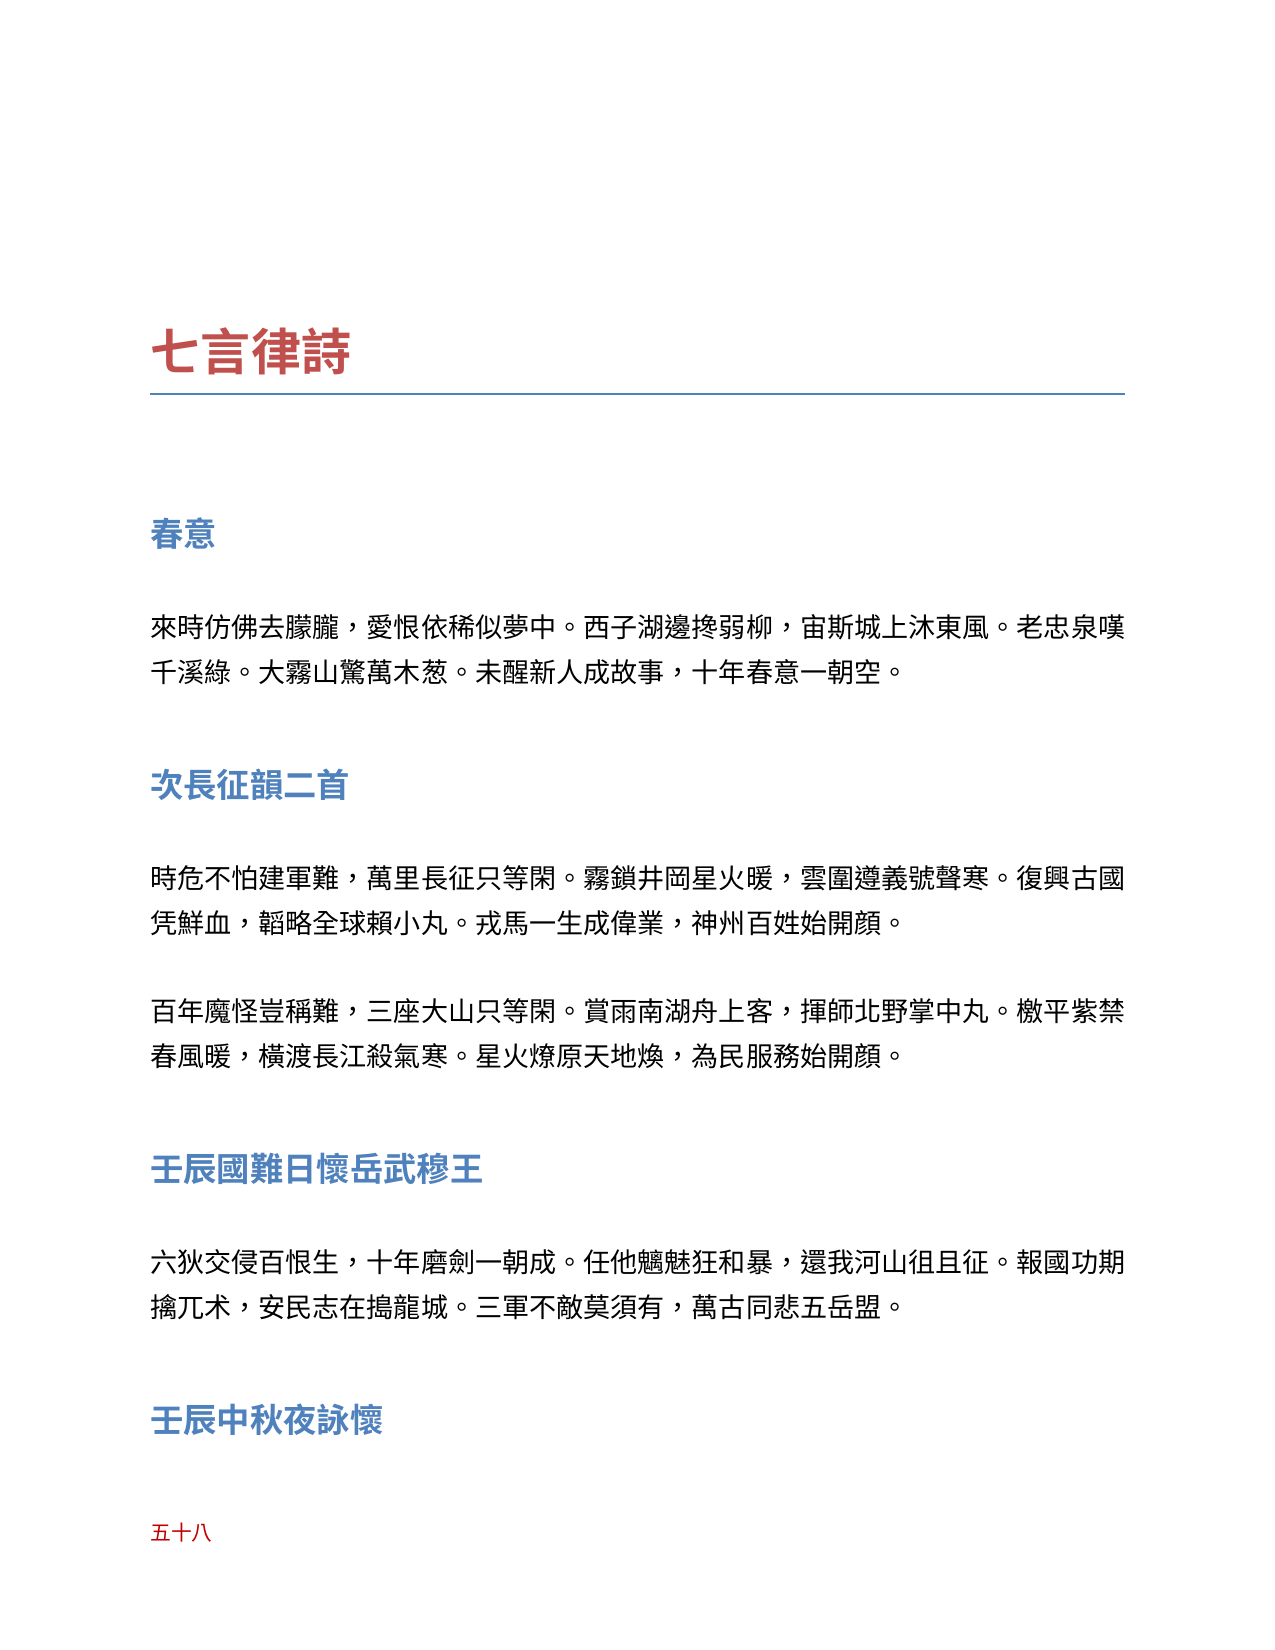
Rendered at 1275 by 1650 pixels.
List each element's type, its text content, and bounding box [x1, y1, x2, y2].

subtitle 春意 [150, 508, 1125, 556]
subtitle 七言律詩 [150, 312, 1125, 393]
text 六狄交侵百恨生，十年磨劍一朝成。任他魑魅狂和暴，還我河山徂且征。報國功期擒兀术，安民志在搗龍城。三軍不敵莫須有，萬古同悲五岳盟。 [150, 1280, 1125, 1325]
text 百年魔怪豈稱難，三座大山只等閑。賞雨南湖舟上客，揮師北野掌中丸。檄平紫禁春風暖，橫渡長江殺氣寒。星火燎原天地煥，為民服務始開顔。 [150, 989, 1125, 1074]
subtitle 次長征韻二首 [150, 759, 1125, 807]
subtitle 壬辰中秋夜詠懷 [150, 1394, 1125, 1442]
subtitle 壬辰國難日懷岳武穆王 [150, 1143, 1125, 1191]
text 來時仿佛去朦朧，愛恨依稀似夢中。西子湖邊搀弱柳，宙斯城上沐東風。老忠泉嘆千溪綠。大霧山驚萬木葱。未醒新人成故事，十年春意一朝空。 [150, 606, 1125, 690]
text 時危不怕建軍難，萬里長征只等閑。霧鎖井岡星火暖，雲圍遵義號聲寒。復興古國凭鮮血，韜略全球賴小丸。戎馬一生成偉業，神州百姓始開顔。 [150, 857, 1125, 941]
